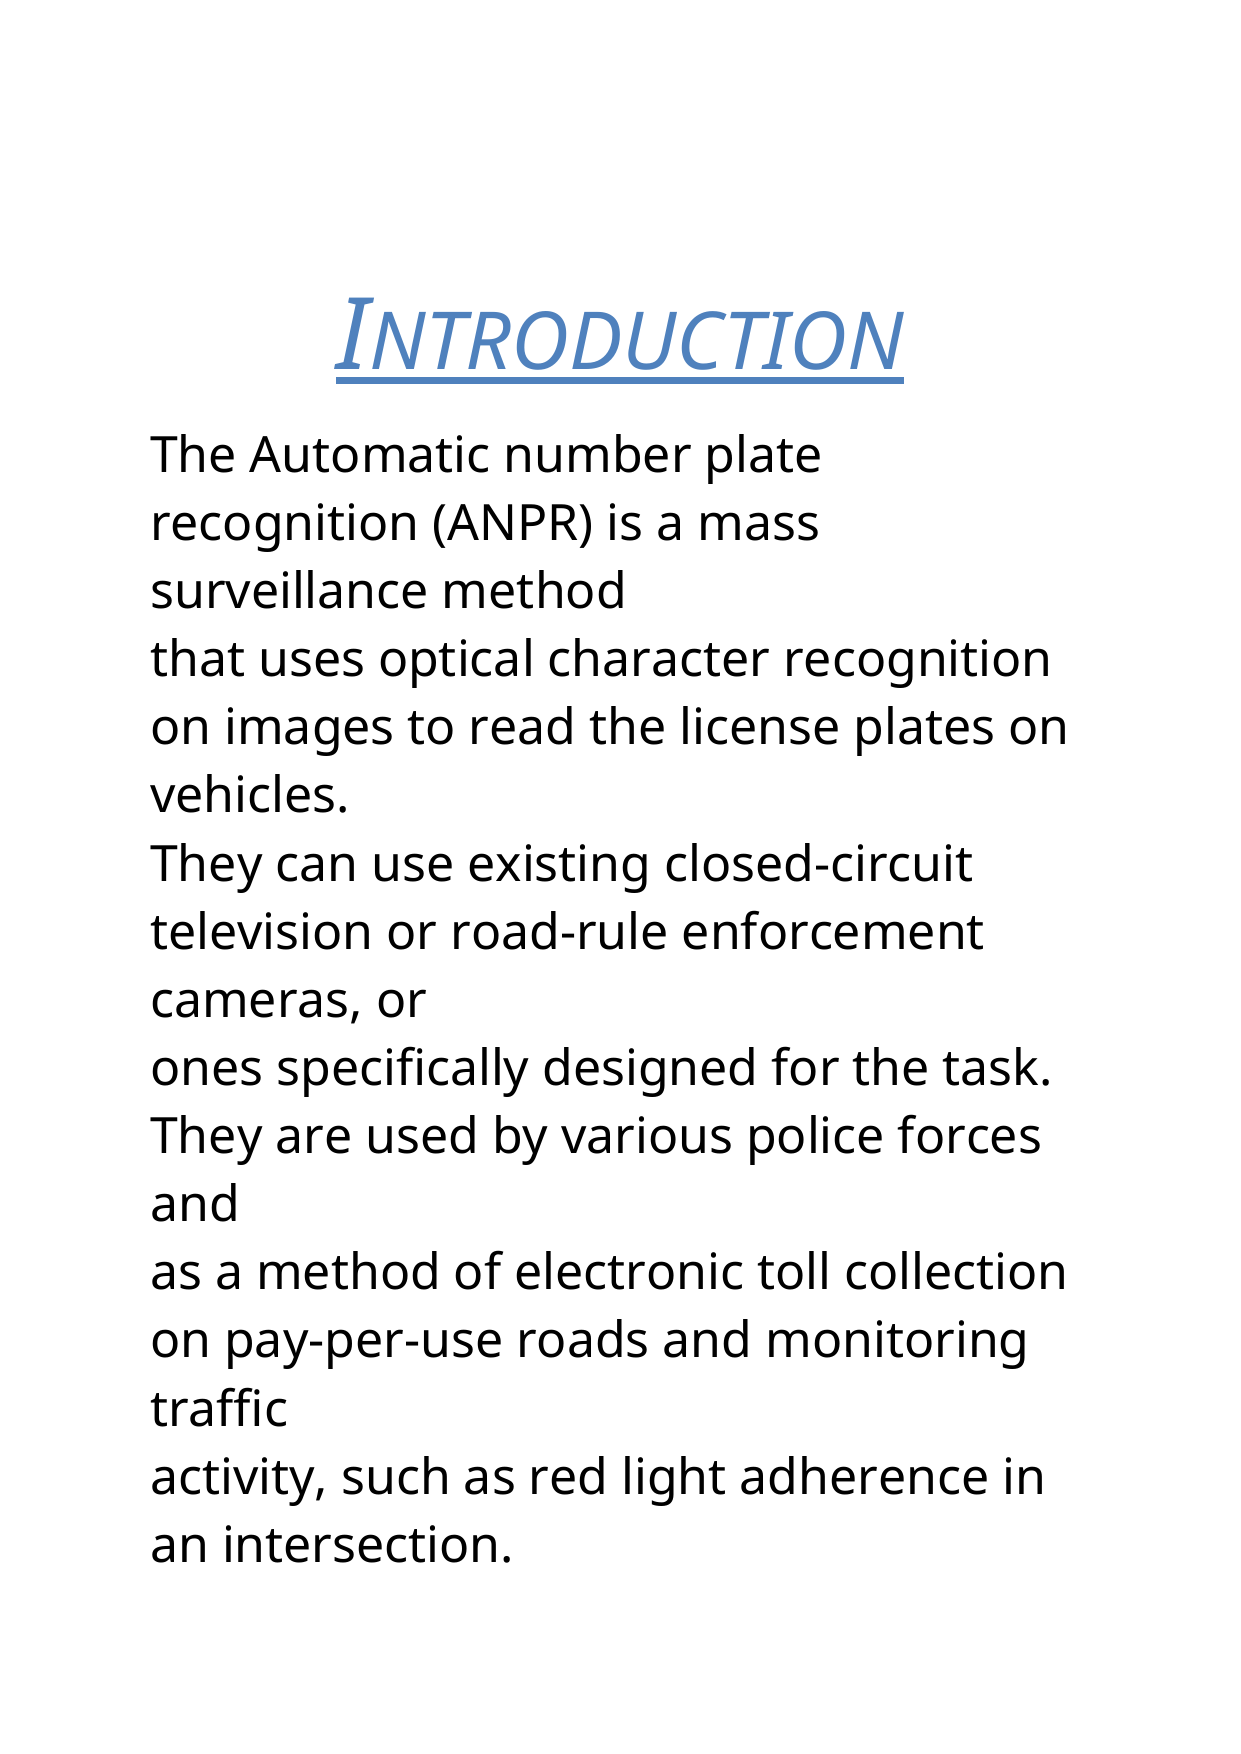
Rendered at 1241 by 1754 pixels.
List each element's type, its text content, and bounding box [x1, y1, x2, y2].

text that uses optical character recognition on images to read the license plates on vehicles. [150, 623, 1090, 828]
text ones specifically designed for the task. They are used by various police forces and [150, 1032, 1090, 1236]
text They can use existing closed-circuit television or road-rule enforcement cameras, or [150, 828, 1090, 1032]
text activity, such as red light adherence in an intersection. [150, 1441, 1090, 1577]
text The Automatic number plate recognition (ANPR) is a mass surveillance method [150, 419, 1090, 623]
text as a method of electronic toll collection on pay-per-use roads and monitoring traffic [150, 1236, 1090, 1441]
subtitle Introduction [150, 262, 1090, 398]
